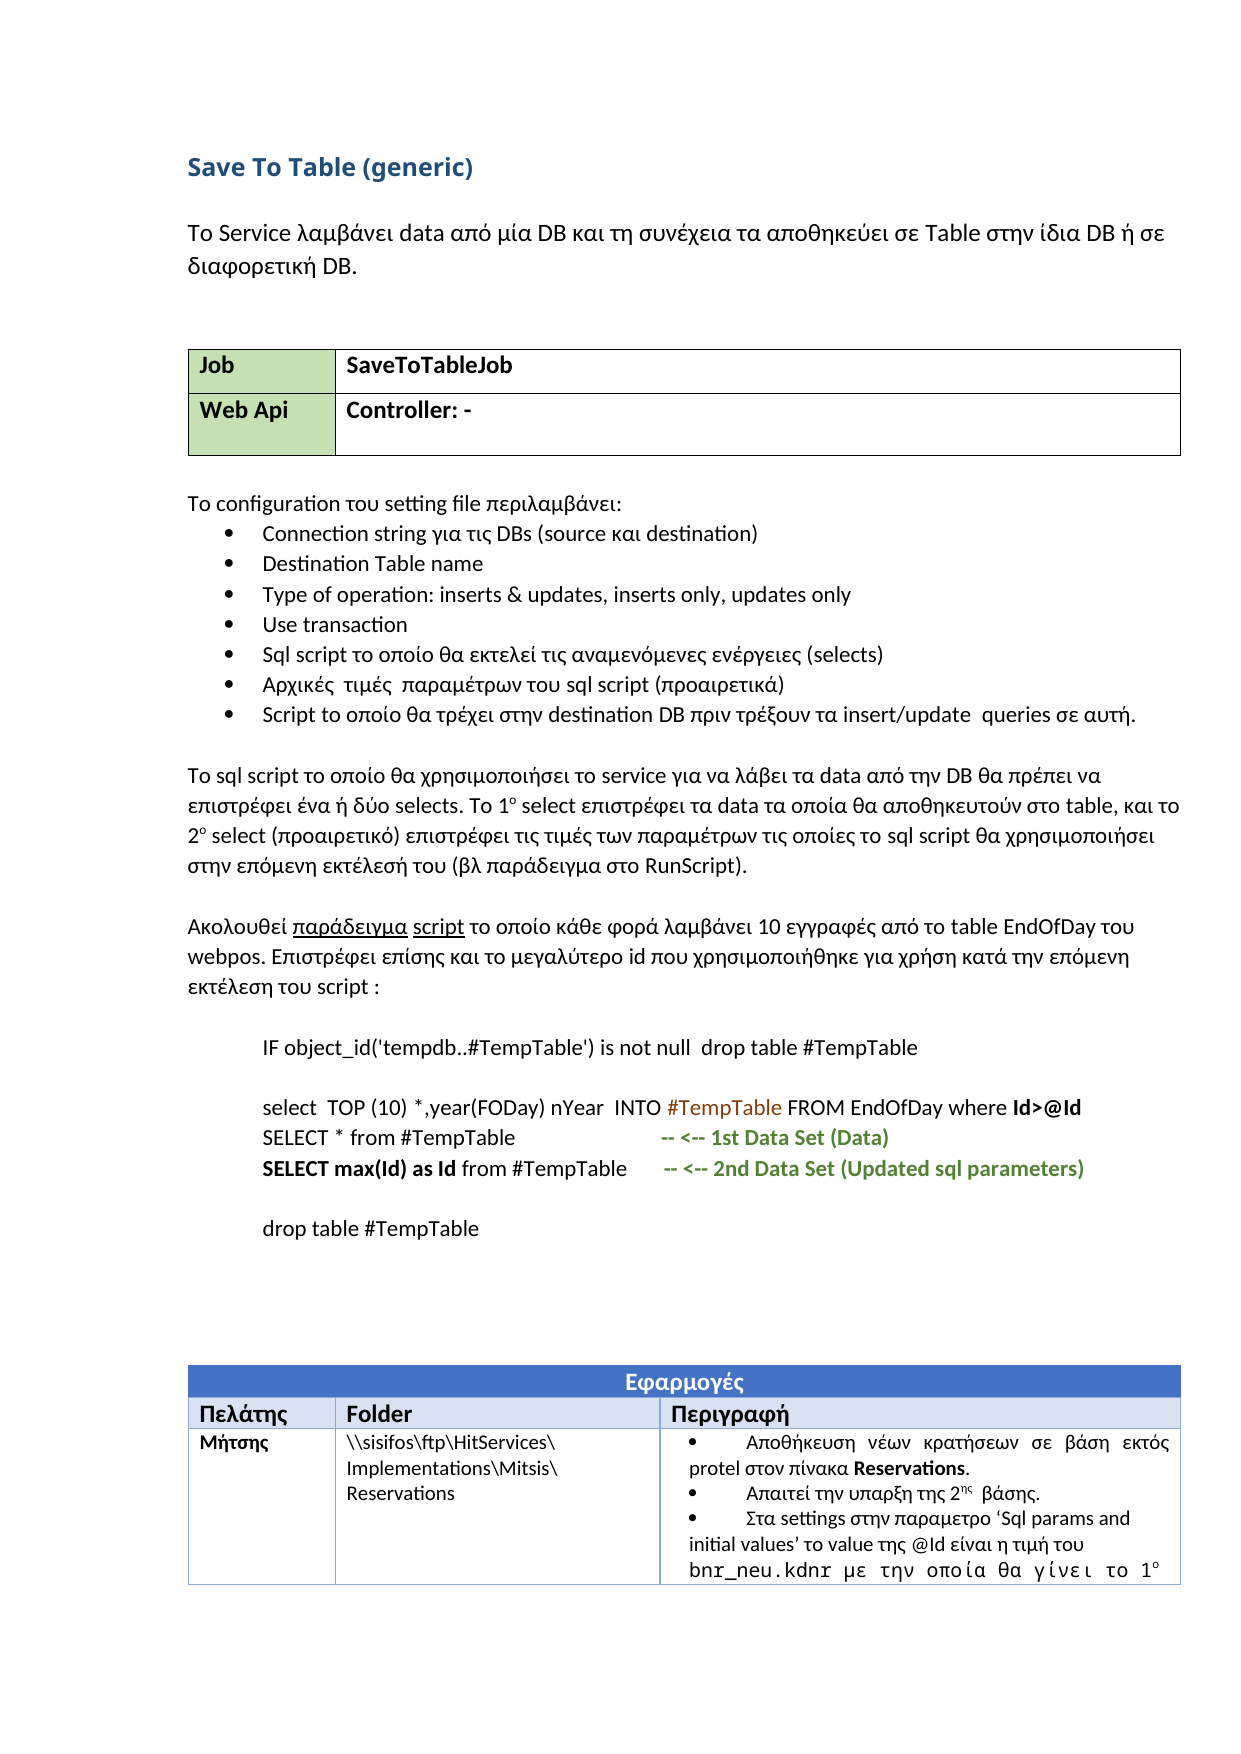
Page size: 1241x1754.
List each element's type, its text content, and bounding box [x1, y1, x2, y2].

table_cell Folder [336, 1398, 659, 1428]
list Destination Table name [225, 549, 1181, 578]
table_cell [661, 1429, 1180, 1583]
list Use transaction [225, 610, 1181, 638]
subtitle Save To Table (generic) [187, 150, 1181, 184]
text Το Service λαμβάνει data από μία DB και τη συνέχεια τα αποθηκεύει σε Table στην ίδια DB ή σε διαφορετική DB. [187, 217, 1181, 280]
list Connection string για τις DBs (source και destination) [225, 519, 1181, 547]
table_cell Περιγραφή [661, 1398, 1180, 1428]
list Αρχικές τιμές παραμέτρων του sql script (προαιρετικά) [225, 670, 1181, 698]
text SELECT * from #TempTable -- <-- 1st Data Set (Data) [262, 1123, 1181, 1152]
table_cell Controller: - [336, 394, 1180, 455]
table_cell Μήτσης [189, 1429, 335, 1583]
list Type of operation: inserts & updates, inserts only, updates only [225, 580, 1181, 608]
list Script to οποίο θα τρέχει στην destination DB πριν τρέξουν τα insert/update queries σε αυτή. [225, 701, 1181, 729]
text IF object_id('tempdb..#TempTable') is not null drop table #TempTable [262, 1033, 1181, 1061]
table_cell Web Api [189, 394, 335, 455]
text Ακολουθεί παράδειγμα script το οποίο κάθε φορά λαμβάνει 10 εγγραφές από το table EndOfDay του webpos. Επιστρέφει επίσης και το μεγαλύτερο id που χρησιμοποιήθηκε για χρήση κατά την επόμενη εκτέλεση του script : [187, 912, 1181, 1001]
text Το sql script το οποίο θα χρησιμοποιήσει το service για να λάβει τα data από την DB θα πρέπει να επιστρέφει ένα ή δύο selects. To 1ο select επιστρέφει τα data τα οποία θα αποθηκευτούν στο table, και το 2ο select (προαιρετικό) επιστρέφει τις τιμές των παραμέτρων τις οποίες το sql script θα χρησιμοποιήσει στην επόμενη εκτέλεσή του (βλ παράδειγμα στο RunScript). [187, 761, 1181, 880]
text Το configuration του setting file περιλαμβάνει: [187, 489, 1181, 517]
text select TOP (10) *,year(FODay) nYear INTO #TempTable FROM EndOfDay where Id>@Id [262, 1093, 1181, 1121]
table_header SaveToTableJob [336, 350, 1180, 393]
text drop table #TempTable [262, 1214, 1181, 1242]
text SELECT max(Id) as Id from #TempTable -- <-- 2nd Data Set (Updated sql parameters) [262, 1154, 1181, 1182]
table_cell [336, 1429, 659, 1583]
table_cell Πελάτης [189, 1398, 335, 1428]
table_header Εφαρμογές [189, 1366, 1180, 1397]
table_header Job [189, 350, 335, 393]
list Sql script το οποίο θα εκτελεί τις αναμενόμενες ενέργειες (selects) [225, 640, 1181, 668]
